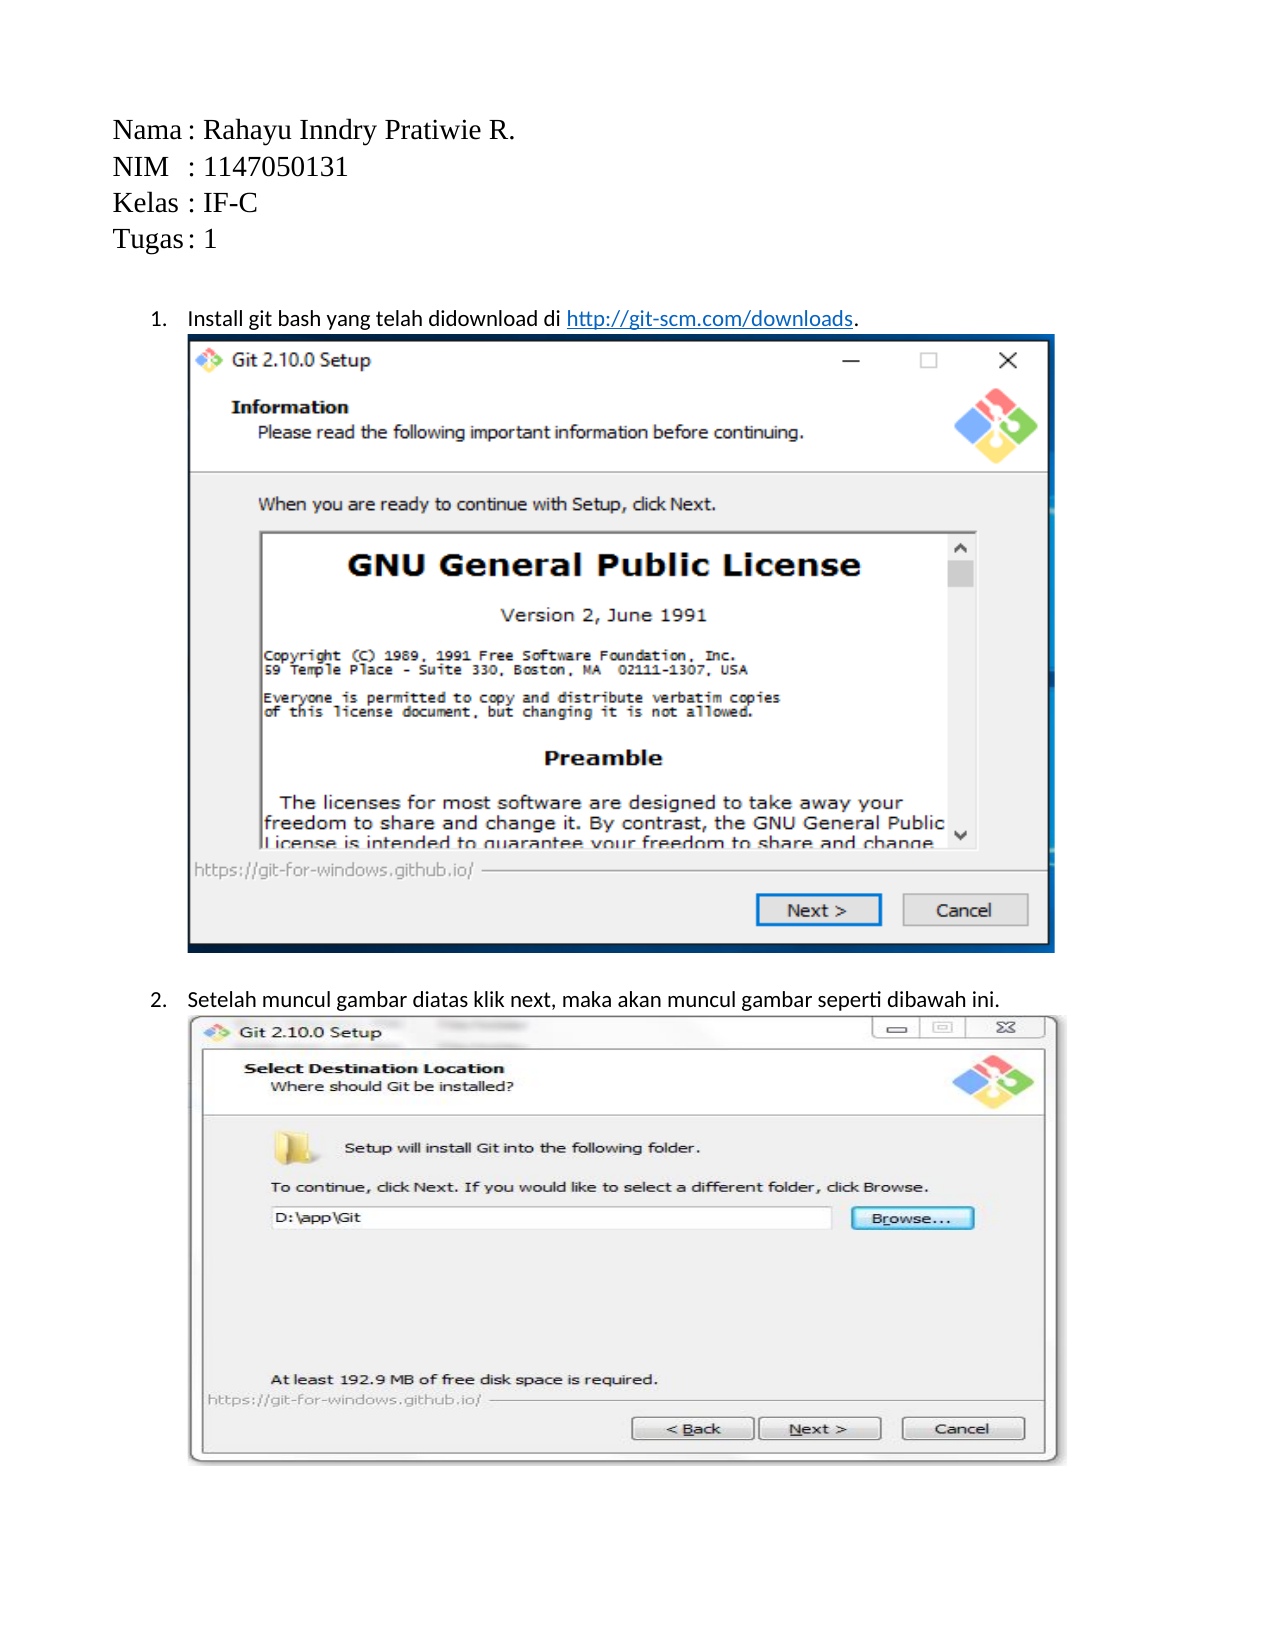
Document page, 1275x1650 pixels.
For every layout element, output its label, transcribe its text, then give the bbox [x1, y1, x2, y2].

picture [187, 1015, 1068, 1466]
text Nama : Rahayu Inndry Pratiwie R. [112, 112, 1162, 146]
text Kelas : IF-C [112, 185, 1162, 218]
picture [187, 334, 1055, 953]
text NIM : 1147050131 [112, 149, 1162, 182]
text Tugas : 1 [112, 221, 1162, 254]
list Setelah muncul gambar diatas klik next, maka akan muncul gambar seperti dibawah ini. [150, 985, 1162, 1013]
list Install git bash yang telah didownload di http://git-scm.com/downloads. [150, 304, 1162, 332]
